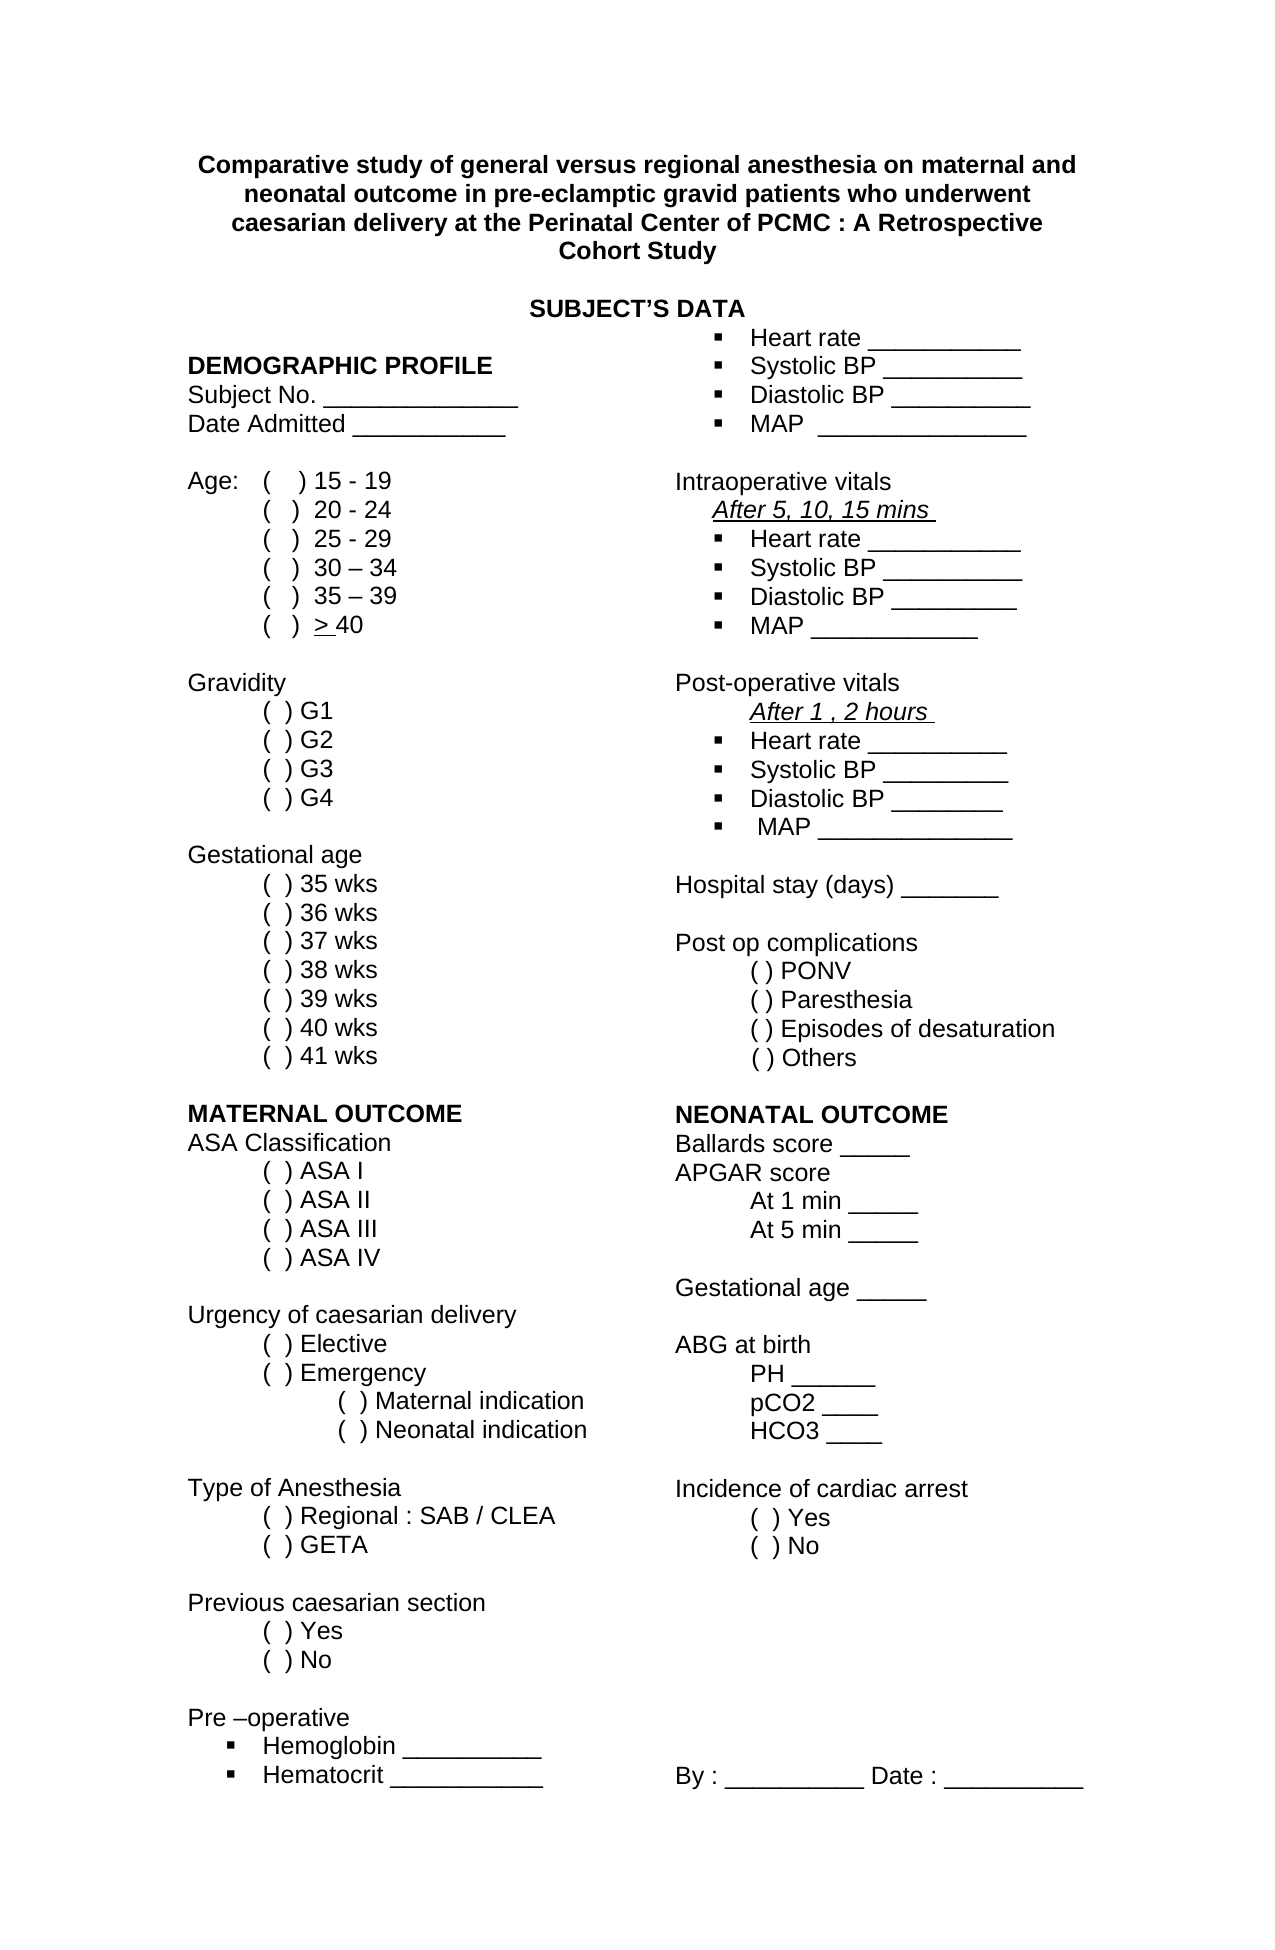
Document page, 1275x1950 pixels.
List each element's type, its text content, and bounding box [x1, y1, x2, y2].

list Hematocrit ___________ [225, 1760, 600, 1789]
list Heart rate ___________ [712, 524, 1087, 553]
text APGAR score [675, 1157, 1087, 1186]
text Post op complications [675, 927, 1087, 956]
text ( ) PONV [675, 956, 1087, 985]
text ( ) Paresthesia [675, 985, 1087, 1014]
list MAP _______________ [712, 409, 1087, 438]
list Systolic BP __________ [712, 351, 1087, 380]
text ( ) GETA [187, 1530, 600, 1559]
text ( ) Maternal indication [187, 1386, 600, 1415]
list Heart rate ___________ [712, 322, 1087, 351]
text ( ) No [187, 1645, 600, 1674]
text ( ) 30 – 34 [187, 552, 600, 581]
text ( ) Emergency [187, 1357, 600, 1386]
text Intraoperative vitals [675, 467, 1087, 495]
text Subject No. ______________ [187, 380, 600, 409]
text Gravidity [187, 667, 600, 696]
text ( ) 41 wks [187, 1041, 600, 1070]
list Hemoglobin __________ [225, 1731, 600, 1760]
text ( ) ASA II [187, 1185, 600, 1214]
text ( ) No [675, 1531, 1087, 1560]
text ( ) > 40 [187, 610, 600, 639]
list Systolic BP _________ [712, 755, 1087, 783]
text ( ) 35 wks [187, 869, 600, 897]
list Diastolic BP ________ [712, 783, 1087, 812]
text ( ) G1 [187, 696, 600, 725]
list MAP ____________ [712, 611, 1087, 639]
list Diastolic BP __________ [712, 380, 1087, 409]
list Diastolic BP _________ [712, 582, 1087, 611]
text By : __________ Date : __________ [675, 1761, 1087, 1790]
text MATERNAL OUTCOME [187, 1099, 600, 1127]
text SUBJECT’S DATA [187, 294, 1087, 322]
text Urgency of caesarian delivery [187, 1300, 600, 1329]
text ( ) Episodes of desaturation [675, 1014, 1087, 1042]
text ( ) 39 wks [187, 984, 600, 1012]
text NEONATAL OUTCOME [675, 1100, 1087, 1129]
text ( ) 36 wks [187, 897, 600, 926]
text Type of Anesthesia [187, 1472, 600, 1501]
text Age: ( ) 15 - 19 [187, 466, 600, 495]
text Gestational age _____ [675, 1272, 1087, 1301]
list Heart rate __________ [712, 726, 1087, 755]
text DEMOGRAPHIC PROFILE [187, 351, 600, 380]
text Previous caesarian section [187, 1587, 600, 1616]
text ( ) 35 – 39 [187, 581, 600, 610]
text ( ) G3 [187, 754, 600, 782]
text ( ) 37 wks [187, 926, 600, 955]
text Comparative study of general versus regional anesthesia on maternal and neonatal outcome in pre-eclamptic gravid patients who underwent caesarian delivery at the Perinatal Center of PCMC : A Retrospective Cohort Study [187, 150, 1087, 265]
text ( ) Elective [187, 1329, 600, 1357]
text Post-operative vitals [675, 668, 1087, 697]
text Date Admitted ___________ [187, 409, 600, 437]
text Gestational age [187, 840, 600, 869]
text ABG at birth [675, 1330, 1087, 1359]
text After 5, 10, 15 mins [675, 495, 1087, 524]
text PH ______ [675, 1359, 1087, 1387]
text Ballards score _____ [675, 1129, 1087, 1157]
text ASA Classification [187, 1127, 600, 1156]
text HCO3 ____ [675, 1416, 1087, 1445]
text ( ) ASA III [187, 1214, 600, 1242]
text ( ) ASA IV [187, 1242, 600, 1271]
text Hospital stay (days) _______ [675, 870, 1087, 899]
text After 1 , 2 hours [675, 697, 1087, 726]
text ( ) 20 - 24 [187, 495, 600, 524]
text ( ) Yes [675, 1502, 1087, 1531]
text ( ) G4 [187, 782, 600, 811]
text ( ) G2 [187, 725, 600, 754]
text Pre –operative [187, 1702, 600, 1731]
text At 1 min _____ [675, 1186, 1087, 1215]
list Systolic BP __________ [712, 553, 1087, 582]
text ( ) ASA I [187, 1156, 600, 1185]
text ( ) Regional : SAB / CLEA [187, 1501, 600, 1530]
text ( ) Yes [187, 1616, 600, 1645]
text Incidence of cardiac arrest [675, 1474, 1087, 1502]
text ( ) Others [675, 1042, 1087, 1071]
text ( ) 38 wks [187, 955, 600, 984]
list MAP ______________ [712, 812, 1087, 841]
text ( ) 25 - 29 [187, 524, 600, 552]
text ( ) Neonatal indication [187, 1415, 600, 1444]
text ( ) 40 wks [187, 1012, 600, 1041]
text pCO2 ____ [675, 1387, 1087, 1416]
text At 5 min _____ [675, 1215, 1087, 1244]
